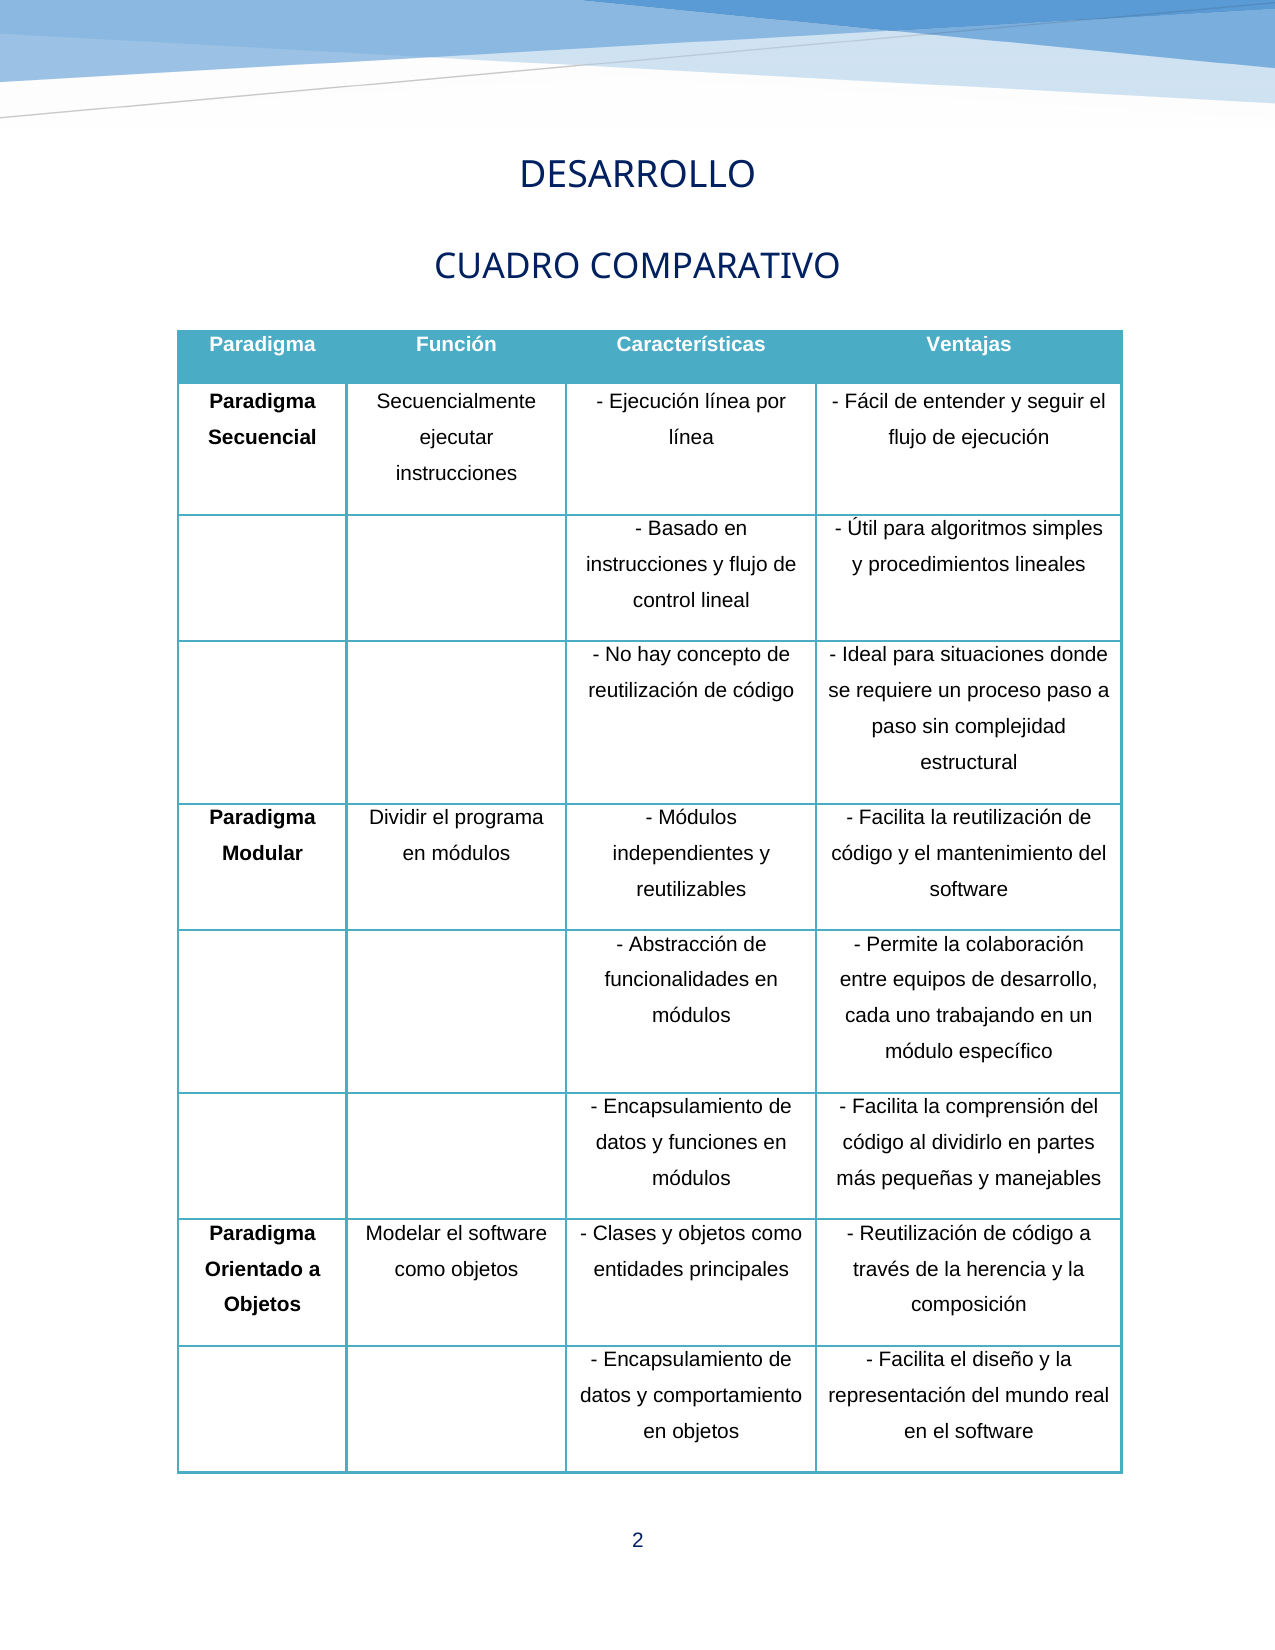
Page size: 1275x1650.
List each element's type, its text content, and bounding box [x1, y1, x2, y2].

table_cell Modelar el software como objetos [348, 1220, 565, 1345]
table_cell - Abstracción de funcionalidades en módulos [567, 931, 815, 1092]
table_cell [348, 1094, 565, 1218]
table_cell - Permite la colaboración entre equipos de desarrollo, cada uno trabajando en un módulo específico [817, 931, 1120, 1092]
table_cell - Facilita la reutilización de código y el mantenimiento del software [817, 805, 1120, 929]
table_cell - Basado en instrucciones y flujo de control lineal [567, 516, 815, 640]
table_header Ventajas [817, 332, 1120, 384]
text CUADRO COMPARATIVO [177, 241, 1098, 289]
table_cell - Ideal para situaciones donde se requiere un proceso paso a paso sin complejidad estructural [817, 642, 1120, 803]
picture [0, 0, 1275, 129]
table_cell [348, 1347, 565, 1471]
table_cell - No hay concepto de reutilización de código [567, 642, 815, 803]
table_cell [348, 516, 565, 640]
table_cell [348, 931, 565, 1092]
table_cell - Clases y objetos como entidades principales [567, 1220, 815, 1345]
table_header Función [348, 332, 565, 384]
table_cell Secuencialmente ejecutar instrucciones [348, 389, 565, 514]
table_cell - Módulos independientes y reutilizables [567, 805, 815, 929]
table_cell - Facilita el diseño y la representación del mundo real en el software [817, 1347, 1120, 1471]
table_cell - Útil para algoritmos simples y procedimientos lineales [817, 516, 1120, 640]
table_cell [179, 642, 345, 803]
table_cell [179, 516, 345, 640]
table_header Características [567, 332, 815, 384]
table_cell [179, 1094, 345, 1218]
table_cell [179, 931, 345, 1092]
table_cell - Facilita la comprensión del código al dividirlo en partes más pequeñas y manejables [817, 1094, 1120, 1218]
table_cell [348, 642, 565, 803]
table_cell - Encapsulamiento de datos y funciones en módulos [567, 1094, 815, 1218]
text DESARROLLO [177, 148, 1098, 199]
table_cell - Ejecución línea por línea [567, 389, 815, 514]
table_cell - Reutilización de código a través de la herencia y la composición [817, 1220, 1120, 1345]
table_cell Dividir el programa en módulos [348, 805, 565, 929]
table_cell [179, 1347, 345, 1471]
table_cell - Fácil de entender y seguir el flujo de ejecución [817, 389, 1120, 514]
table_cell Paradigma Secuencial [179, 389, 345, 514]
table_cell Paradigma Orientado a Objetos [179, 1220, 345, 1345]
table_cell Paradigma Modular [179, 805, 345, 929]
table_cell - Encapsulamiento de datos y comportamiento en objetos [567, 1347, 815, 1471]
table_header Paradigma [179, 332, 345, 384]
